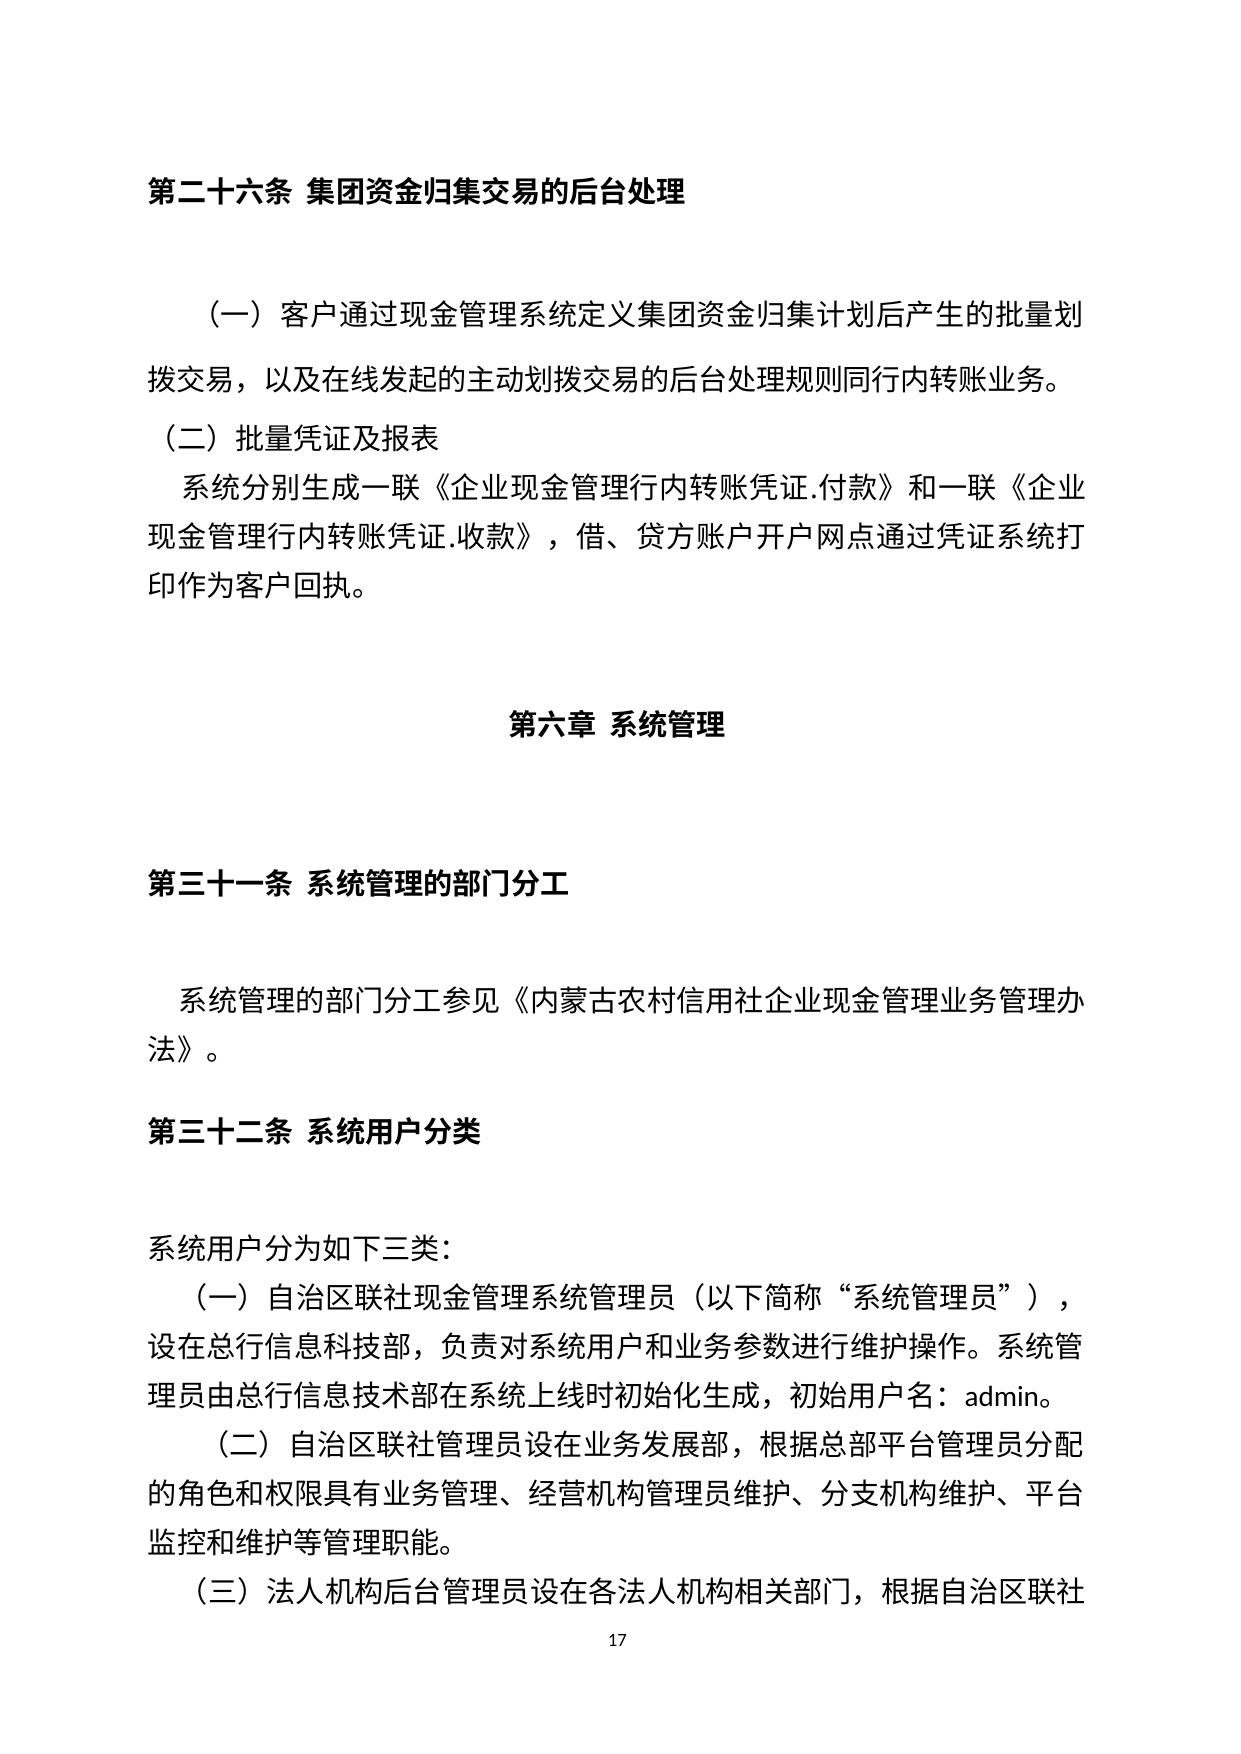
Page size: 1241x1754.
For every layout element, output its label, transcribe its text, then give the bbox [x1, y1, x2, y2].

text （二）自治区联社管理员设在业务发展部，根据总部平台管理员分配的角色和权限具有业务管理、经营机构管理员维护、分支机构维护、平台监控和维护等管理职能。 [148, 1416, 1087, 1563]
subtitle 第六章 系统管理 [148, 691, 1087, 756]
subtitle 第三十一条 系统管理的部门分工 [148, 849, 1087, 914]
text （二）批量凭证及报表 [148, 410, 1087, 459]
subtitle 第三十二条 系统用户分类 [148, 1097, 1087, 1162]
text （一）客户通过现金管理系统定义集团资金归集计划后产生的批量划拨交易，以及在线发起的主动划拨交易的后台处理规则同行内转账业务。 [148, 280, 1087, 410]
text （一）自治区联社现金管理系统管理员（以下简称“系统管理员”），设在总行信息科技部，负责对系统用户和业务参数进行维护操作。系统管理员由总行信息技术部在系统上线时初始化生成，初始用户名：admin。 [148, 1269, 1087, 1416]
text （三）法人机构后台管理员设在各法人机构相关部门，根据自治区联社管理员分配的角色和权限具有业务管理、营业网点操作员维护、平台监控等管理职能，同时负责USBKEY的采购、证书灌装。 [148, 1563, 1087, 1612]
text 系统用户分为如下三类： [148, 1220, 1087, 1269]
subtitle 第二十六条 集团资金归集交易的后台处理 [148, 157, 1087, 222]
text 系统分别生成一联《企业现金管理行内转账凭证.付款》和一联《企业现金管理行内转账凭证.收款》，借、贷方账户开户网点通过凭证系统打印作为客户回执。 [148, 459, 1087, 606]
text 系统管理的部门分工参见《内蒙古农村信用社企业现金管理业务管理办法》。 [148, 972, 1087, 1070]
